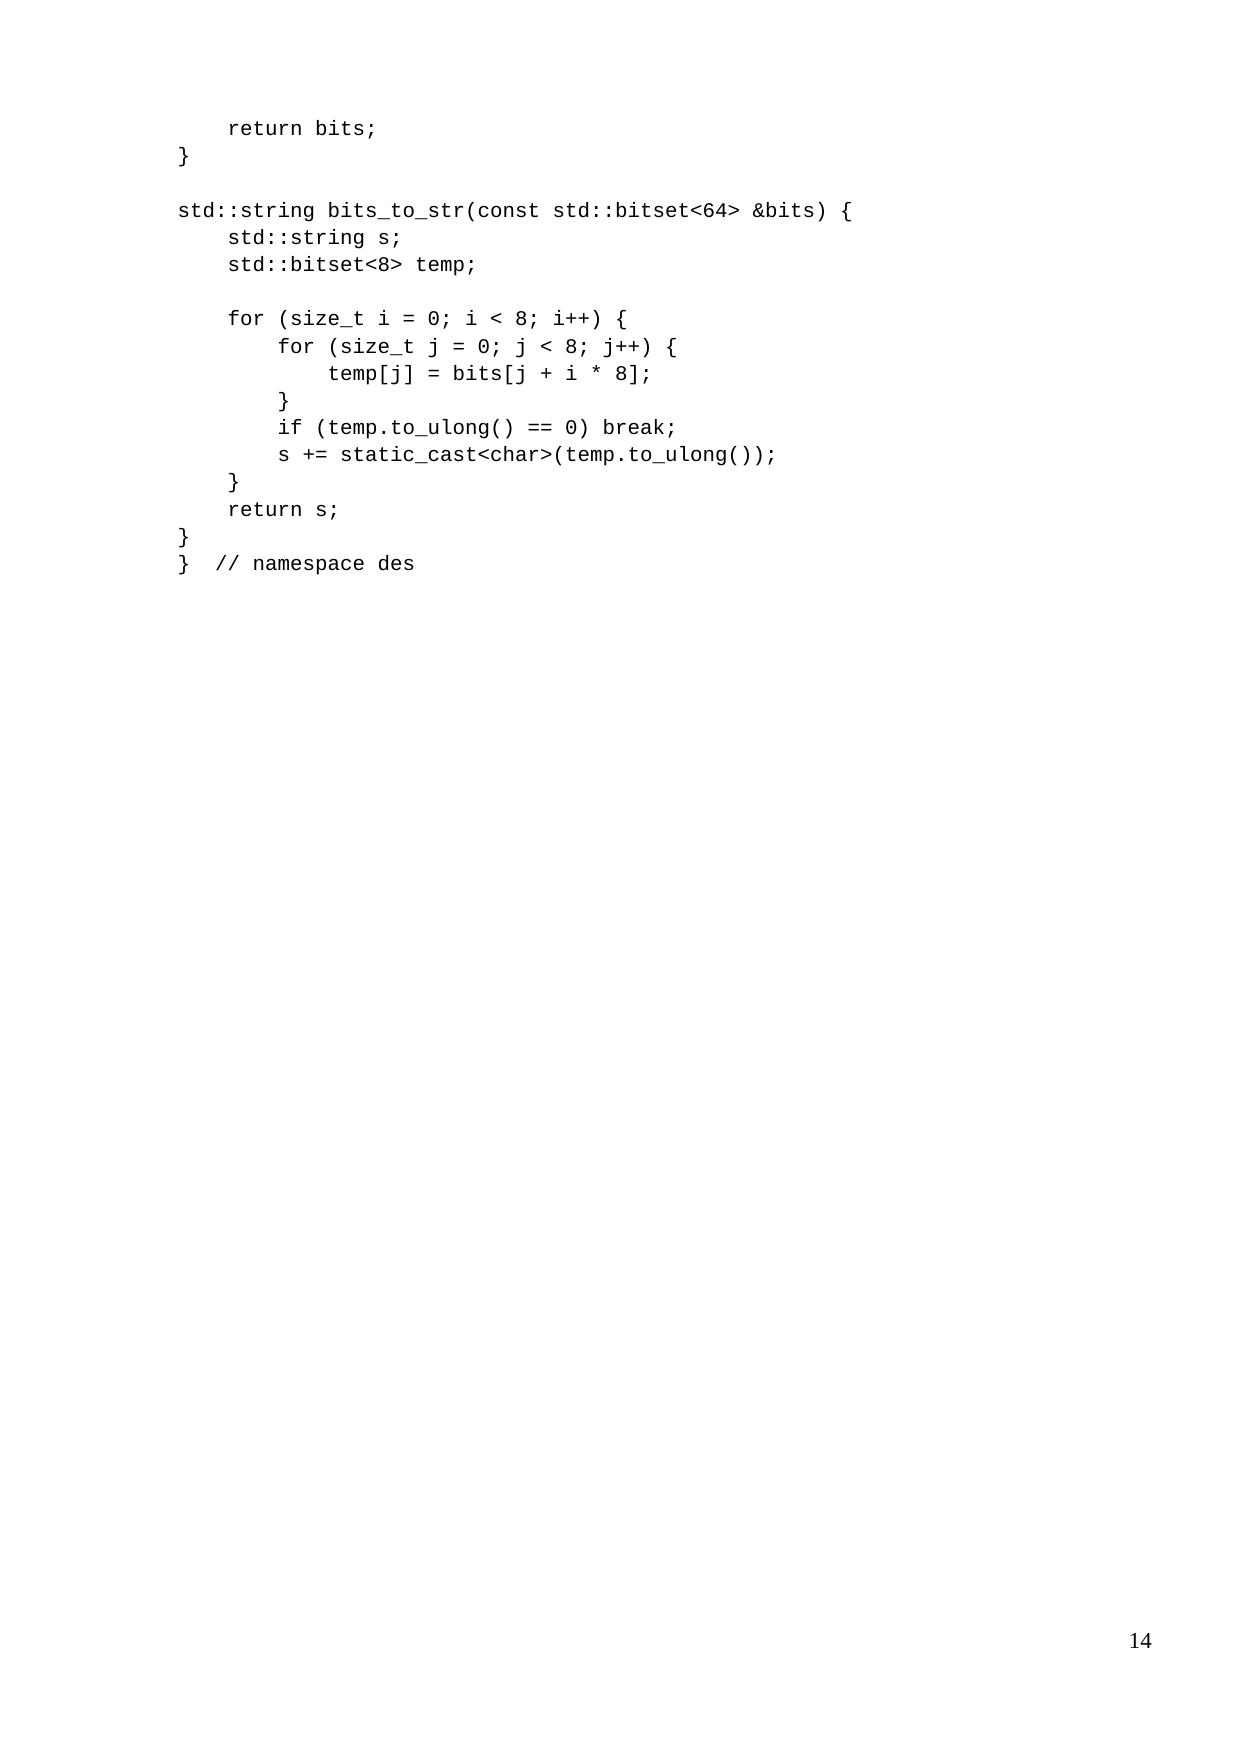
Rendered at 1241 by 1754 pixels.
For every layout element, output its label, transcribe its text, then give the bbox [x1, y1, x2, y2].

text s += static_cast<char>(temp.to_ulong()); [177, 444, 1152, 468]
text temp[j] = bits[j + i * 8]; [177, 363, 1152, 386]
text } // namespace des [177, 553, 1152, 577]
text if (temp.to_ulong() == 0) break; [177, 417, 1152, 441]
text std::string bits_to_str(const std::bitset<64> &bits) { [177, 200, 1152, 223]
text } [177, 145, 1152, 169]
text std::string s; [177, 227, 1152, 251]
text } [177, 472, 1152, 495]
text for (size_t j = 0; j < 8; j++) { [177, 336, 1152, 359]
text return bits; [177, 118, 1152, 142]
text std::bitset<8> temp; [177, 254, 1152, 278]
text for (size_t i = 0; i < 8; i++) { [177, 308, 1152, 332]
text } [177, 526, 1152, 549]
text return s; [177, 499, 1152, 522]
text } [177, 390, 1152, 414]
